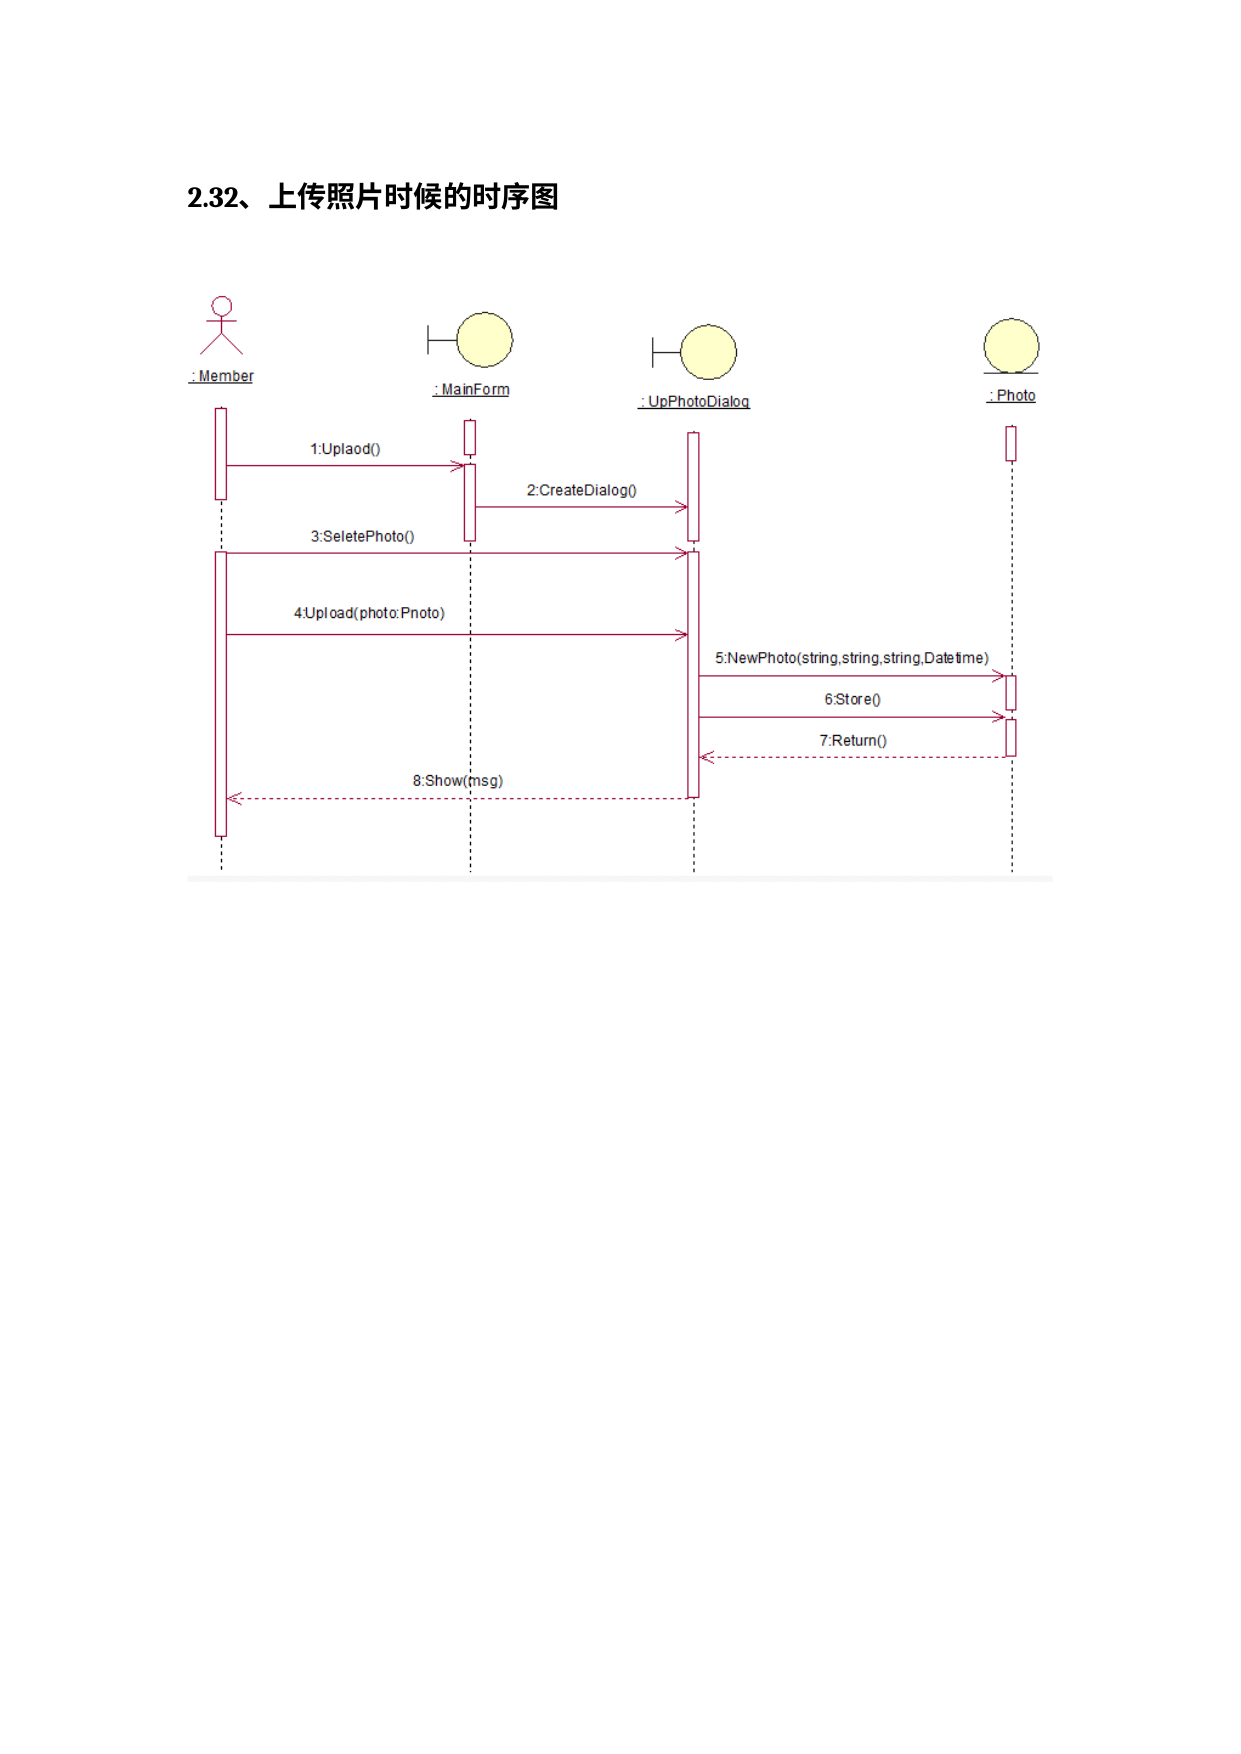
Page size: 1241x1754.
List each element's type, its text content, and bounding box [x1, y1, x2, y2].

subtitle 2.32、上传照片时候的时序图 [187, 162, 1053, 227]
picture [187, 285, 1053, 882]
